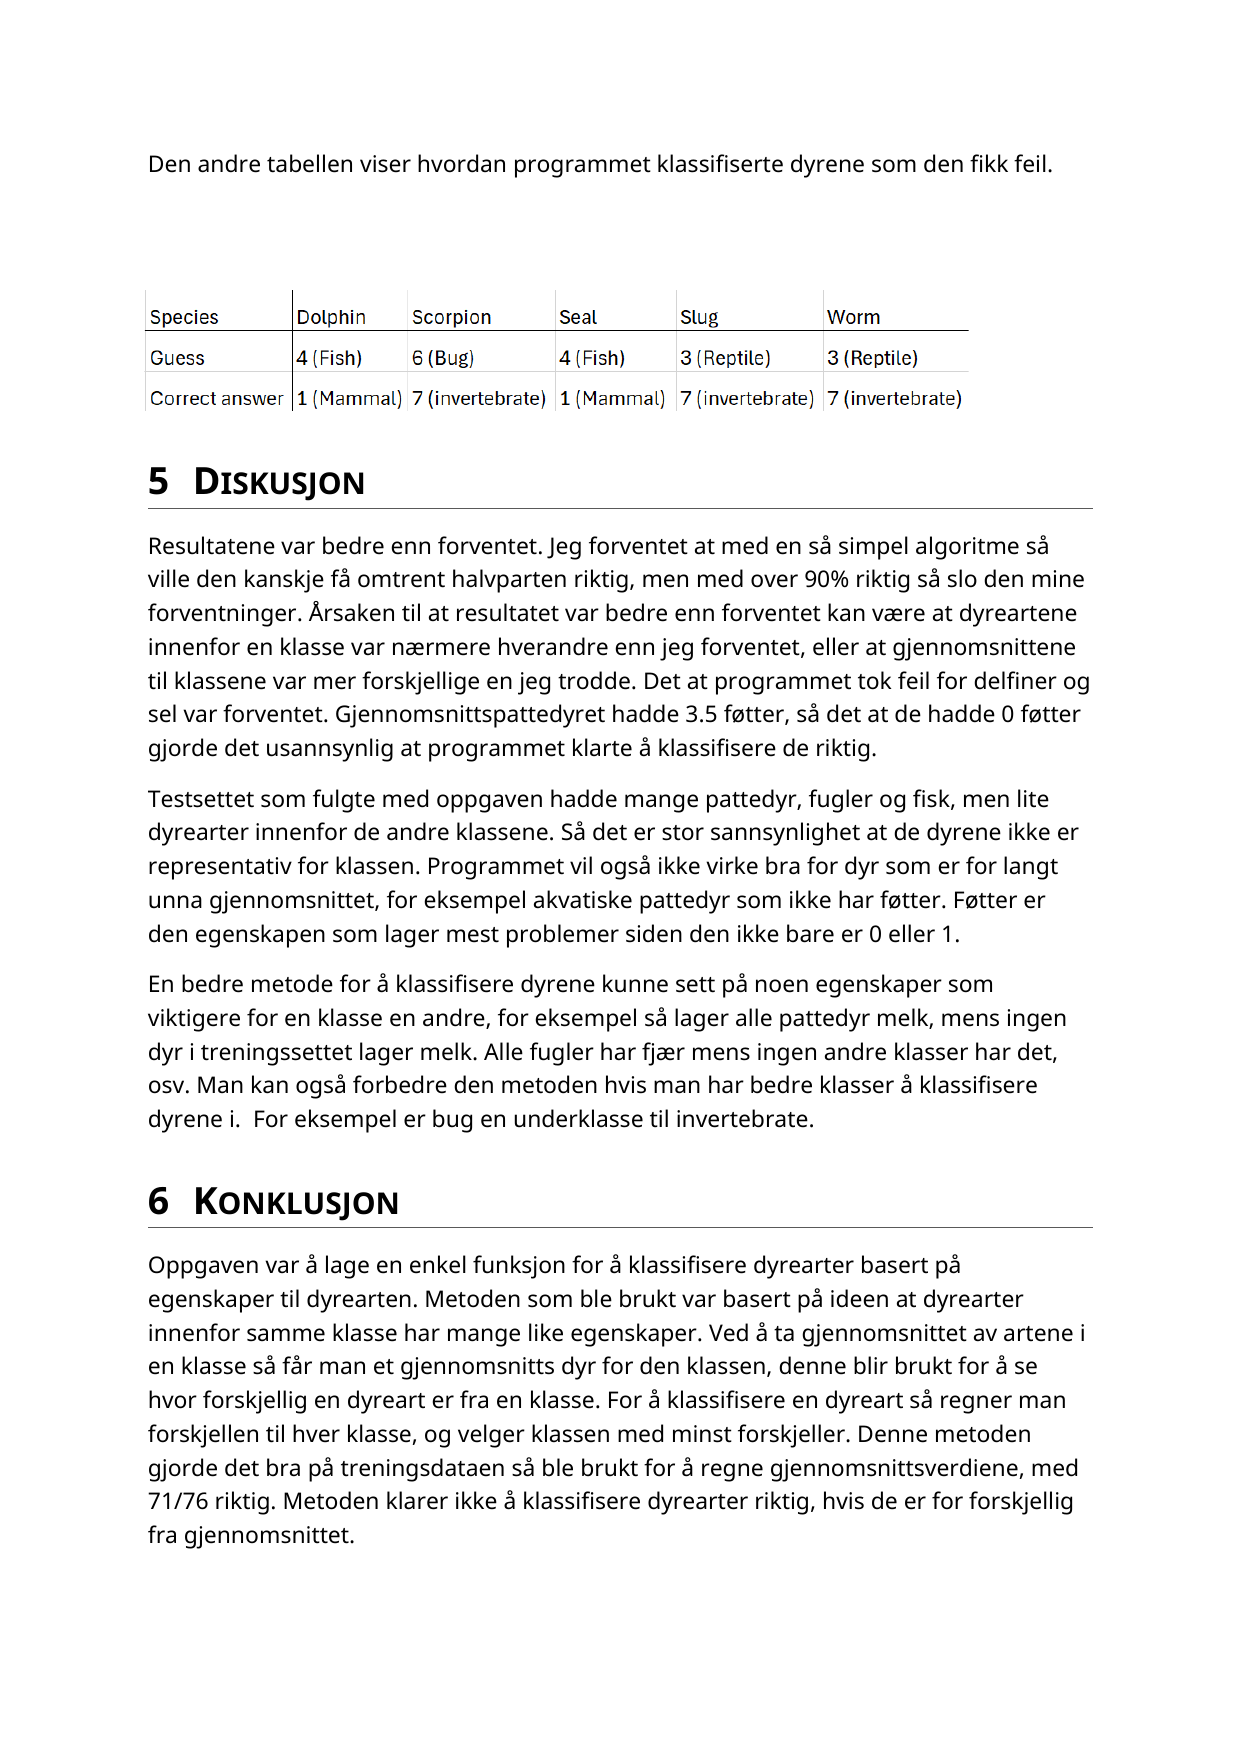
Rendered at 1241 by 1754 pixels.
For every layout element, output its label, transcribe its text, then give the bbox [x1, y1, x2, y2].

text Testsettet som fulgte med oppgaven hadde mange pattedyr, fugler og fisk, men lite dyrearter innenfor de andre klassene. Så det er stor sannsynlighet at de dyrene ikke er representativ for klassen. Programmet vil også ikke virke bra for dyr som er for langt unna gjennomsnittet, for eksempel akvatiske pattedyr som ikke har føtter. Føtter er den egenskapen som lager mest problemer siden den ikke bare er 0 eller 1. [148, 782, 1093, 949]
picture [144, 290, 969, 411]
text En bedre metode for å klassifisere dyrene kunne sett på noen egenskaper som viktigere for en klasse en andre, for eksempel så lager alle pattedyr melk, mens ingen dyr i treningssettet lager melk. Alle fugler har fjær mens ingen andre klasser har det, osv. Man kan også forbedre den metoden hvis man har bedre klasser å klassifisere dyrene i. For eksempel er bug en underklasse til invertebrate. [148, 968, 1093, 1134]
text Den andre tabellen viser hvordan programmet klassifiserte dyrene som den fikk feil. [148, 148, 1093, 179]
text Resultatene var bedre enn forventet. Jeg forventet at med en så simpel algoritme så ville den kanskje få omtrent halvparten riktig, men med over 90% riktig så slo den mine forventninger. Årsaken til at resultatet var bedre enn forventet kan være at dyreartene innenfor en klasse var nærmere hverandre enn jeg forventet, eller at gjennomsnittene til klassene var mer forskjellige en jeg trodde. Det at programmet tok feil for delfiner og sel var forventet. Gjennomsnittspattedyret hadde 3.5 føtter, så det at de hadde 0 føtter gjorde det usannsynlig at programmet klarte å klassifisere de riktig. [148, 529, 1093, 763]
subtitle Konklusjon [148, 1174, 1093, 1227]
text Oppgaven var å lage en enkel funksjon for å klassifisere dyrearter basert på egenskaper til dyrearten. Metoden som ble brukt var basert på ideen at dyrearter innenfor samme klasse har mange like egenskaper. Ved å ta gjennomsnittet av artene i en klasse så får man et gjennomsnitts dyr for den klassen, denne blir brukt for å se hvor forskjellig en dyreart er fra en klasse. For å klassifisere en dyreart så regner man forskjellen til hver klasse, og velger klassen med minst forskjeller. Denne metoden gjorde det bra på treningsdataen så ble brukt for å regne gjennomsnittsverdiene, med 71/76 riktig. Metoden klarer ikke å klassifisere dyrearter riktig, hvis de er for forskjellig fra gjennomsnittet. [148, 1249, 1093, 1550]
subtitle Diskusjon [148, 320, 1093, 508]
